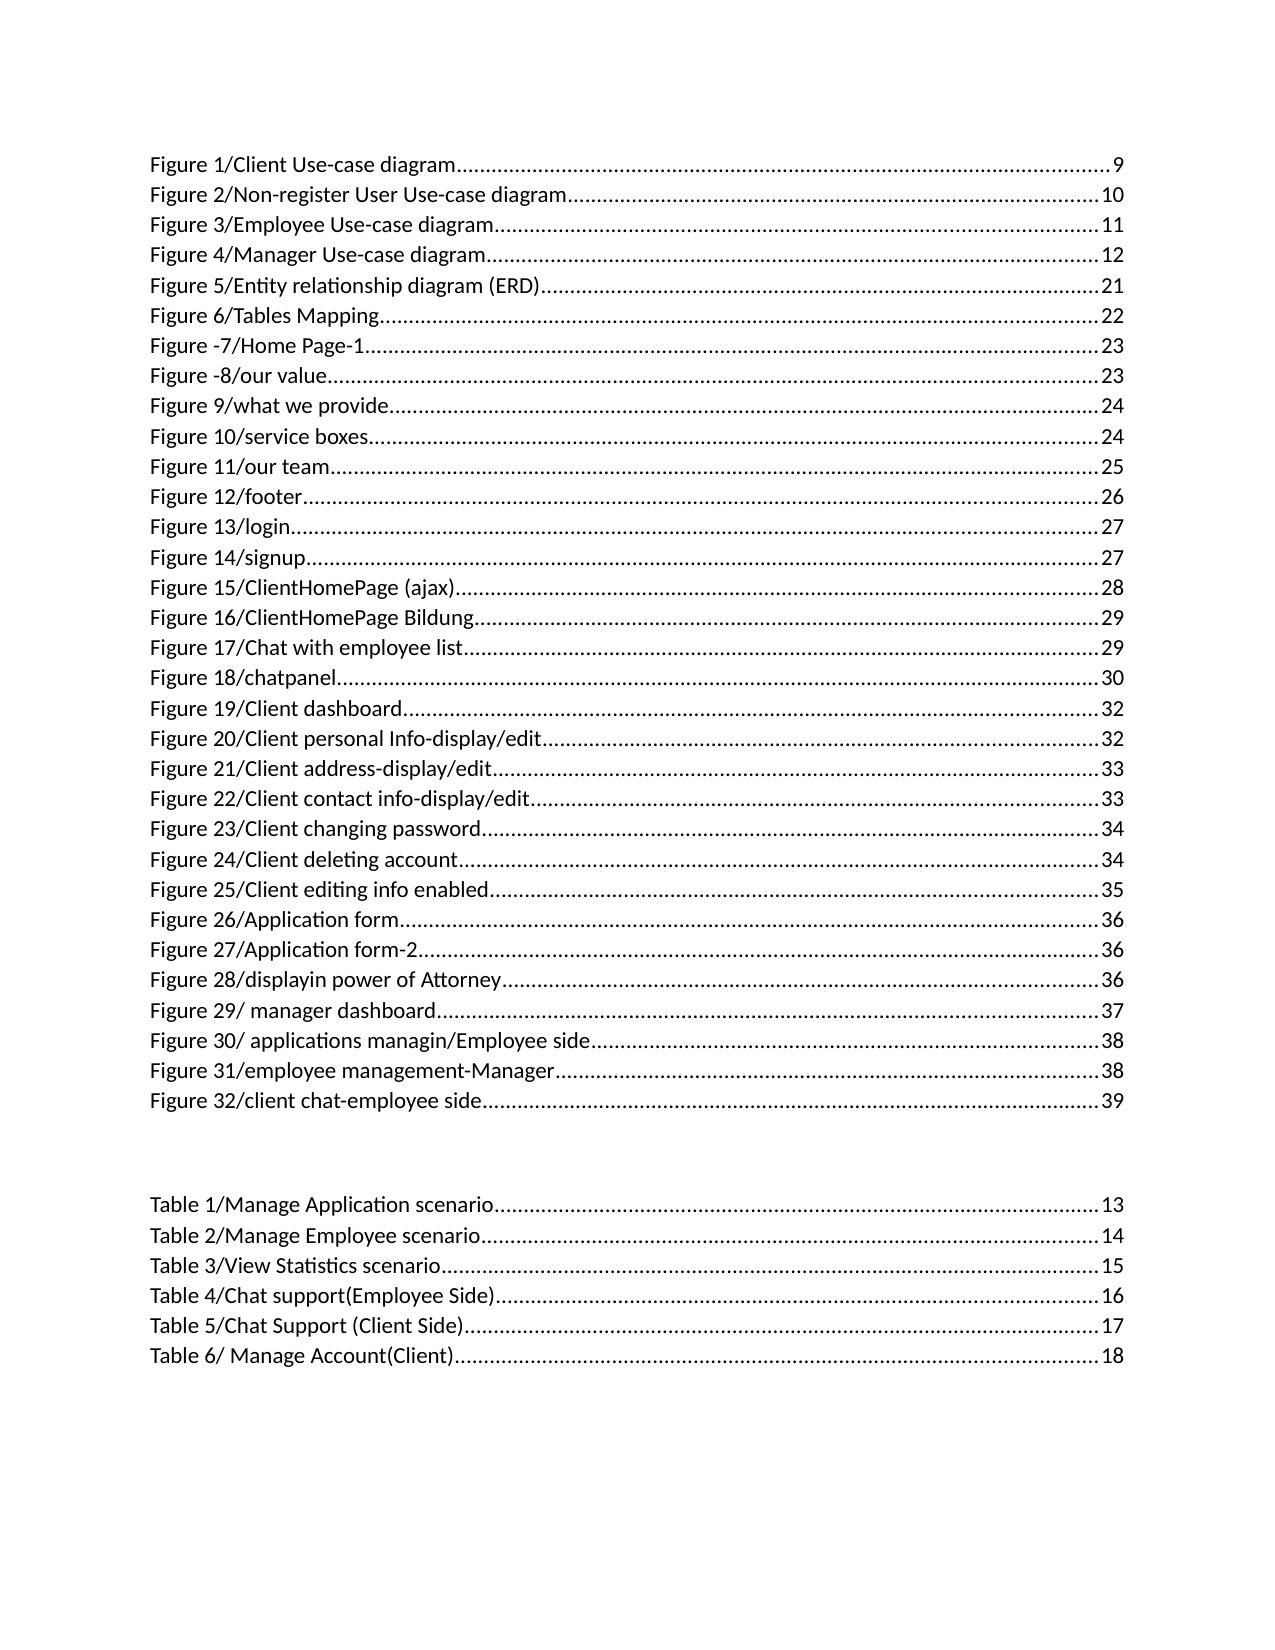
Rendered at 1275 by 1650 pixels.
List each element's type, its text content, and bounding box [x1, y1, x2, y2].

text Figure 14/signup 27 [150, 543, 1125, 571]
text Figure 32/client chat-employee side 39 [150, 1086, 1125, 1114]
text Figure 26/Application form 36 [150, 905, 1125, 933]
text Figure -7/Home Page-1 23 [150, 331, 1125, 359]
text Figure 20/Client personal Info-display/edit 32 [150, 724, 1125, 752]
text Figure 31/employee management-Manager 38 [150, 1056, 1125, 1084]
text Figure 11/our team 25 [150, 452, 1125, 480]
text Figure 6/Tables Mapping 22 [150, 301, 1125, 329]
text Figure 9/what we provide 24 [150, 392, 1125, 420]
text Figure 19/Client dashboard 32 [150, 694, 1125, 722]
text Figure 29/ manager dashboard 37 [150, 996, 1125, 1024]
text Figure 27/Application form-2 36 [150, 935, 1125, 963]
text Table 1/Manage Application scenario 13 [150, 1191, 1125, 1219]
text Table 3/View Statistics scenario 15 [150, 1251, 1125, 1279]
text Figure 18/chatpanel 30 [150, 663, 1125, 692]
text Table 5/Chat Support (Client Side) 17 [150, 1311, 1125, 1339]
text Table 4/Chat support(Employee Side) 16 [150, 1281, 1125, 1309]
text Figure 17/Chat with employee list 29 [150, 633, 1125, 661]
text Figure 15/ClientHomePage (ajax) 28 [150, 573, 1125, 601]
text Figure 12/footer 26 [150, 482, 1125, 510]
text Figure 28/displayin power of Attorney 36 [150, 966, 1125, 994]
text Figure -8/our value 23 [150, 361, 1125, 389]
text Figure 4/Manager Use-case diagram 12 [150, 241, 1125, 269]
text Figure 23/Client changing password 34 [150, 814, 1125, 843]
text Figure 25/Client editing info enabled 35 [150, 875, 1125, 903]
text Figure 21/Client address-display/edit 33 [150, 754, 1125, 782]
text Figure 2/Non-register User Use-case diagram 10 [150, 180, 1125, 208]
text Figure 1/Client Use-case diagram 9 [150, 150, 1125, 178]
text Table 6/ Manage Account(Client) 18 [150, 1342, 1125, 1370]
text Figure 13/login 27 [150, 512, 1125, 541]
text Figure 16/ClientHomePage Bildung 29 [150, 603, 1125, 631]
text Figure 24/Client deleting account 34 [150, 845, 1125, 873]
text Table 2/Manage Employee scenario 14 [150, 1221, 1125, 1249]
text Figure 10/service boxes 24 [150, 422, 1125, 450]
text Figure 5/Entity relationship diagram (ERD) 21 [150, 271, 1125, 299]
text Figure 22/Client contact info-display/edit 33 [150, 784, 1125, 812]
text Figure 30/ applications managin/Employee side 38 [150, 1026, 1125, 1054]
text Figure 3/Employee Use-case diagram 11 [150, 210, 1125, 238]
